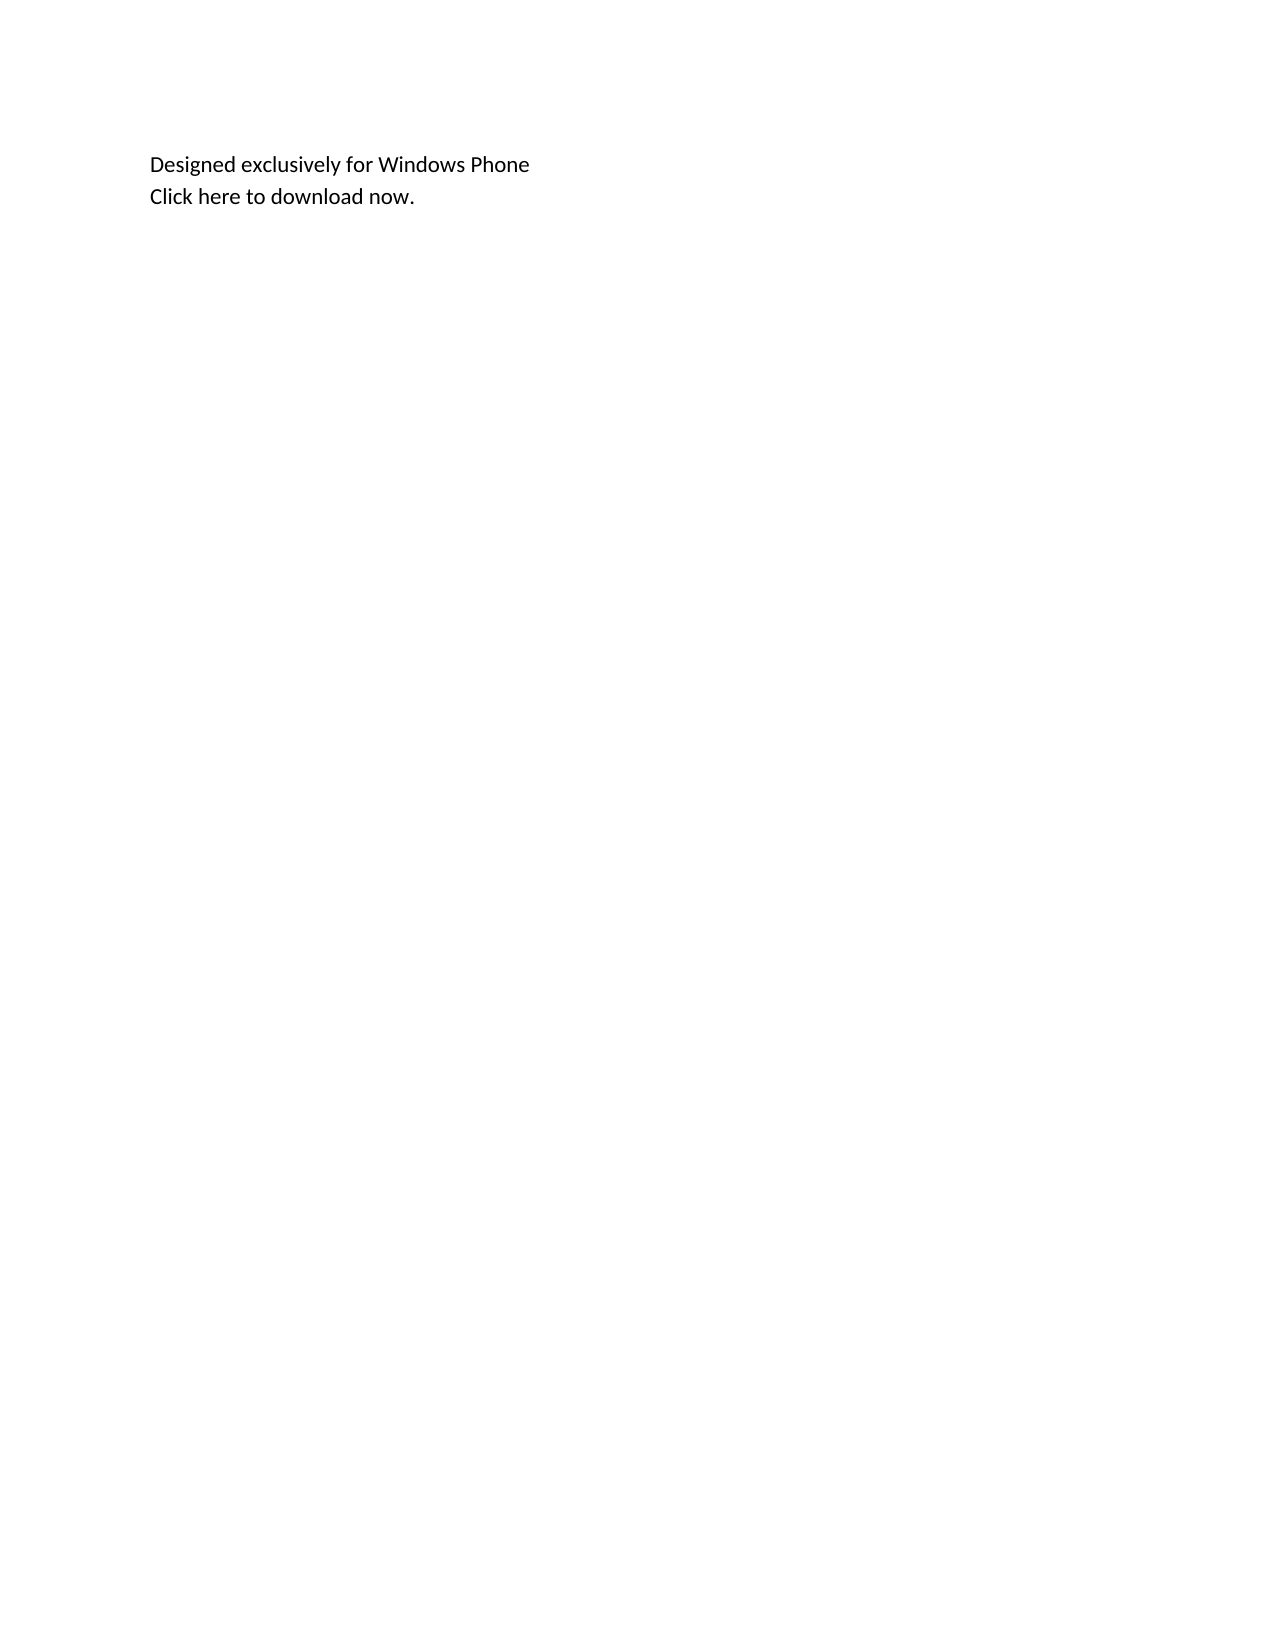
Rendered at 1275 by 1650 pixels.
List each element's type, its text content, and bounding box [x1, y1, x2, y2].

text Designed exclusively for Windows Phone Click here to download now. [150, 150, 1125, 210]
